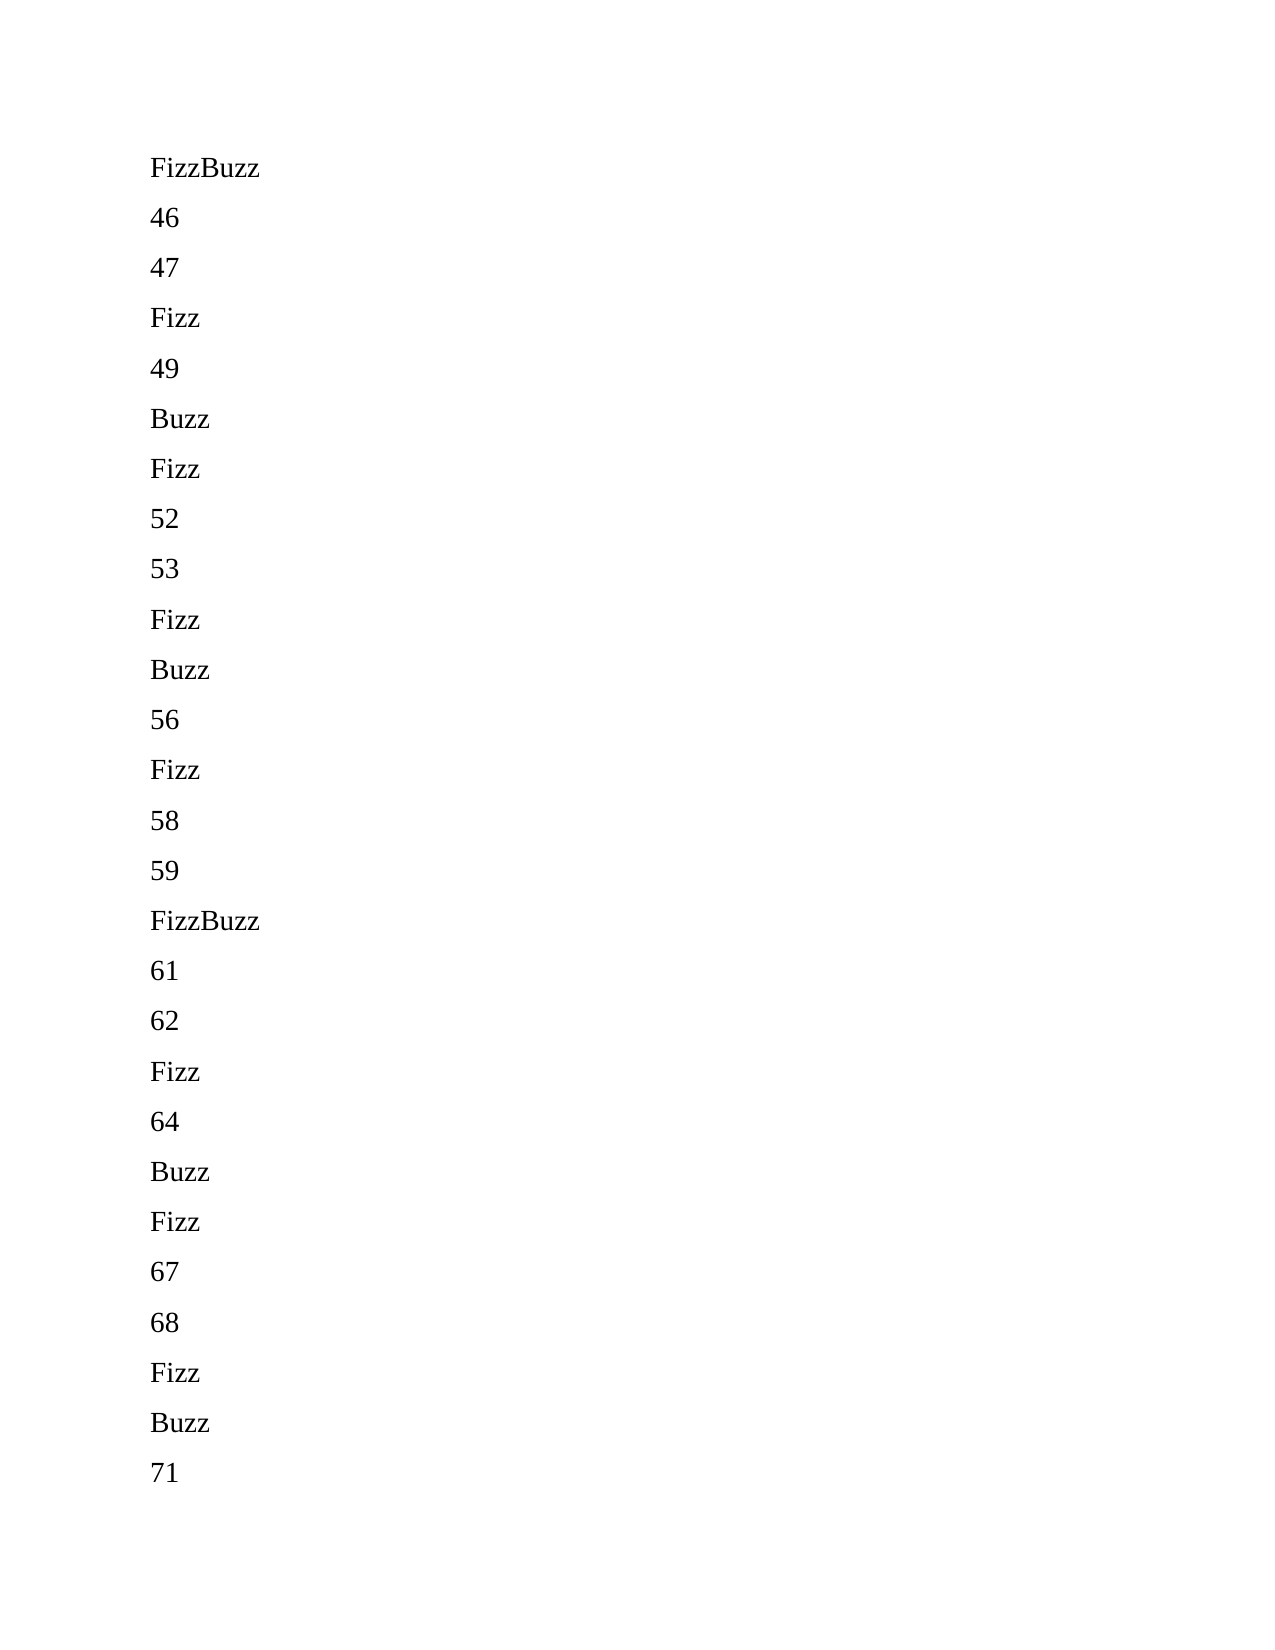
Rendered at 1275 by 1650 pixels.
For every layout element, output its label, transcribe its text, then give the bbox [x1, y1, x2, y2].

text 59 [150, 853, 1125, 886]
text Fizz [150, 752, 1125, 786]
text Buzz [150, 1154, 1125, 1188]
text Buzz [150, 1405, 1125, 1439]
text Fizz [150, 1054, 1125, 1087]
text Buzz [150, 652, 1125, 686]
text 68 [150, 1305, 1125, 1338]
text 62 [150, 1003, 1125, 1037]
text 58 [150, 803, 1125, 836]
text 61 [150, 953, 1125, 987]
text FizzBuzz [150, 903, 1125, 937]
text 71 [150, 1455, 1125, 1489]
text FizzBuzz [150, 150, 1125, 183]
text 64 [150, 1104, 1125, 1137]
text Fizz [150, 1204, 1125, 1238]
text 56 [150, 702, 1125, 736]
text Fizz [150, 451, 1125, 485]
text 47 [150, 250, 1125, 284]
text 49 [150, 351, 1125, 384]
text Fizz [150, 602, 1125, 635]
text Fizz [150, 1355, 1125, 1388]
text Fizz [150, 301, 1125, 334]
text Buzz [150, 401, 1125, 434]
text 53 [150, 552, 1125, 585]
text 52 [150, 501, 1125, 535]
text 46 [150, 200, 1125, 234]
text 67 [150, 1254, 1125, 1288]
